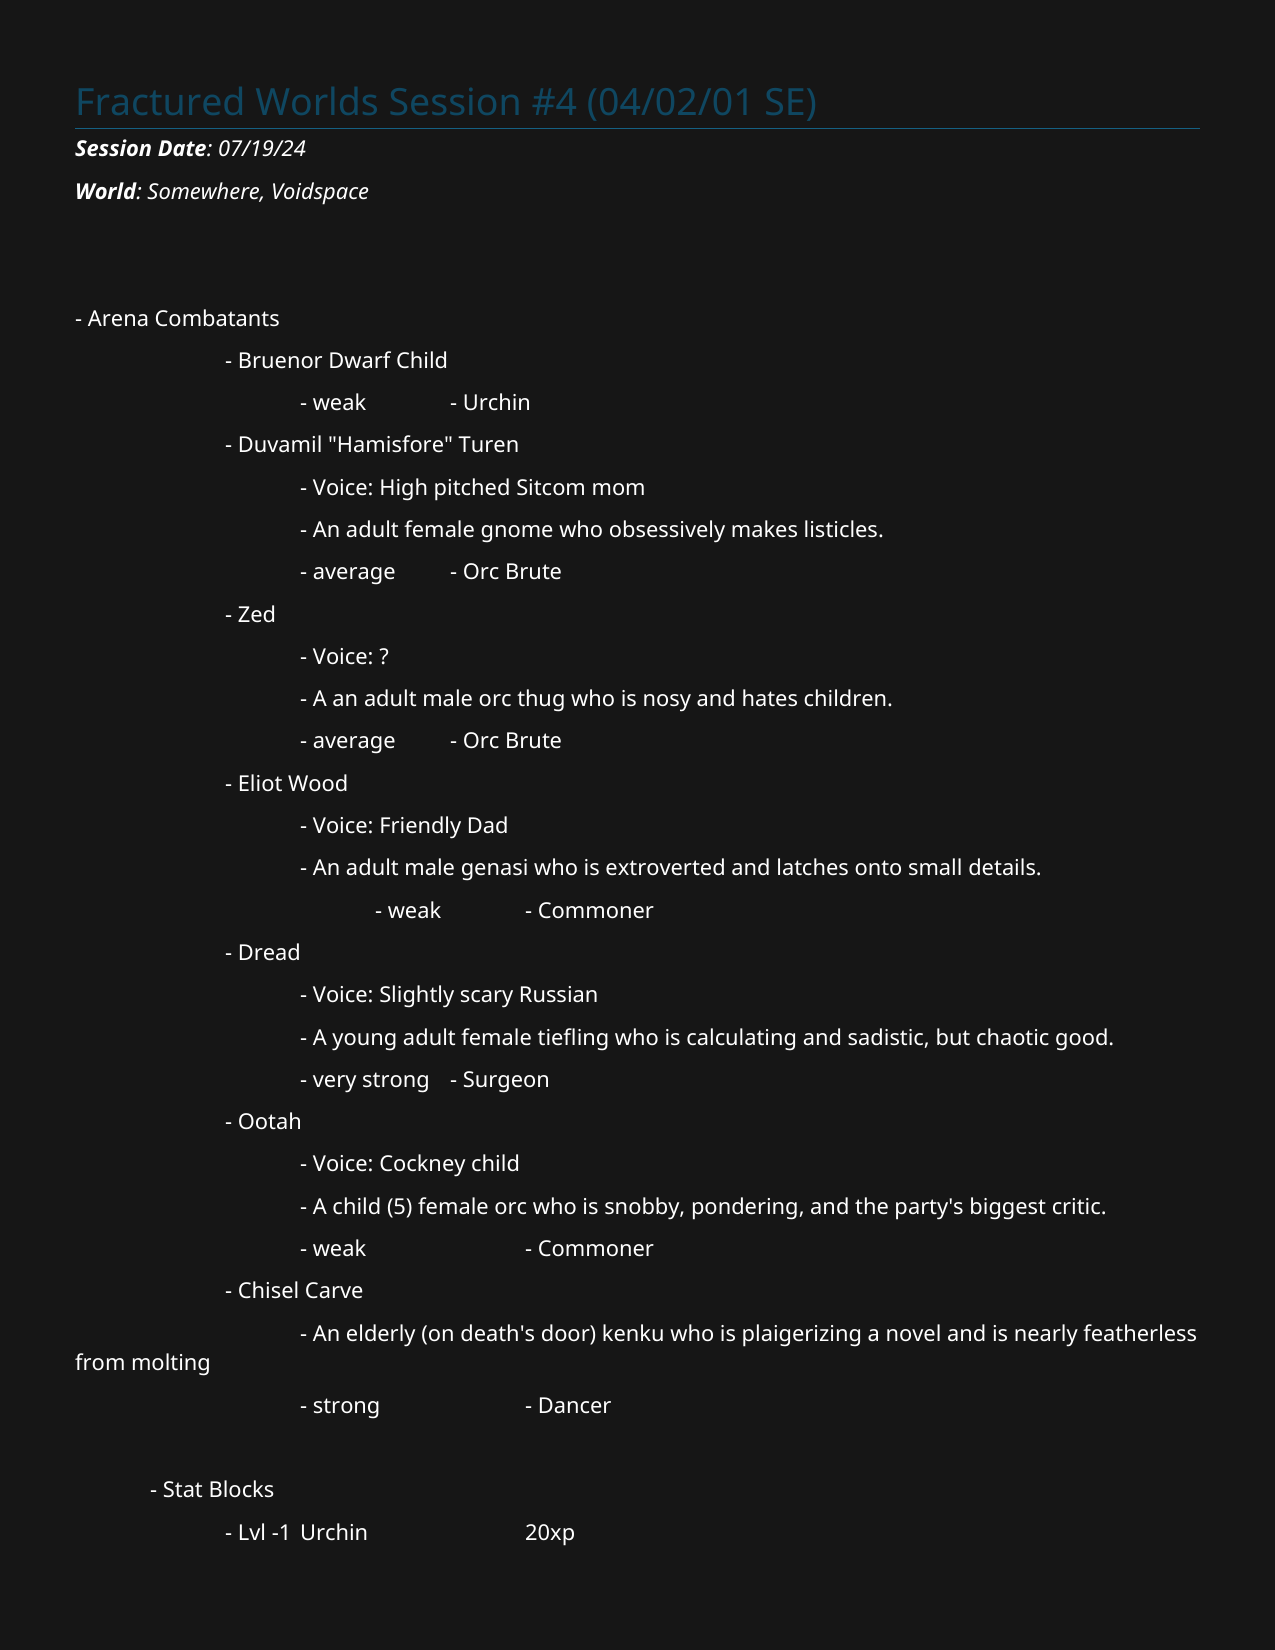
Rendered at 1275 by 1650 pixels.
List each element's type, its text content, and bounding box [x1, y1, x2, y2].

text - Eliot Wood [75, 768, 1200, 797]
text - Chisel Carve [75, 1275, 1200, 1305]
text - An elderly (on death's door) kenku who is plaigerizing a novel and is nearly featherless from molting [75, 1317, 1200, 1377]
text - strong - Dancer [75, 1389, 1200, 1419]
text - An adult male genasi who is extroverted and latches onto small details. [75, 852, 1200, 882]
text - weak - Commoner [75, 1233, 1200, 1263]
text - An adult female gnome who obsessively makes listicles. [75, 514, 1200, 544]
text - Voice: ? [75, 641, 1200, 671]
text - Ootah [75, 1106, 1200, 1136]
text - A young adult female tiefling who is calculating and sadistic, but chaotic good. [75, 1021, 1200, 1051]
text - weak - Commoner [75, 894, 1200, 924]
subtitle Fractured Worlds Session #4 (04/02/01 SE) [75, 75, 1200, 128]
text - A an adult male orc thug who is nosy and hates children. [75, 683, 1200, 713]
text - Voice: Friendly Dad [75, 810, 1200, 840]
text - Voice: Cockney child [75, 1148, 1200, 1178]
text - Lvl -1 Urchin 20xp [75, 1516, 1200, 1546]
text - average - Orc Brute [75, 725, 1200, 755]
text Session Date: 07/19/24 [75, 133, 1200, 163]
text - Voice: Slightly scary Russian [75, 979, 1200, 1009]
text - weak - Urchin [75, 387, 1200, 417]
text - very strong - Surgeon [75, 1064, 1200, 1093]
text - Zed [75, 598, 1200, 628]
text - Duvamil "Hamisfore" Turen [75, 429, 1200, 459]
text World: Somewhere, Voidspace [75, 176, 1200, 205]
text - Arena Combatants [75, 302, 1200, 332]
text - average - Orc Brute [75, 556, 1200, 586]
text - A child (5) female orc who is snobby, pondering, and the party's biggest critic. [75, 1191, 1200, 1220]
text - Stat Blocks [75, 1474, 1200, 1504]
text - Dread [75, 937, 1200, 967]
text - Bruenor Dwarf Child [75, 345, 1200, 374]
text - Voice: High pitched Sitcom mom [75, 472, 1200, 501]
